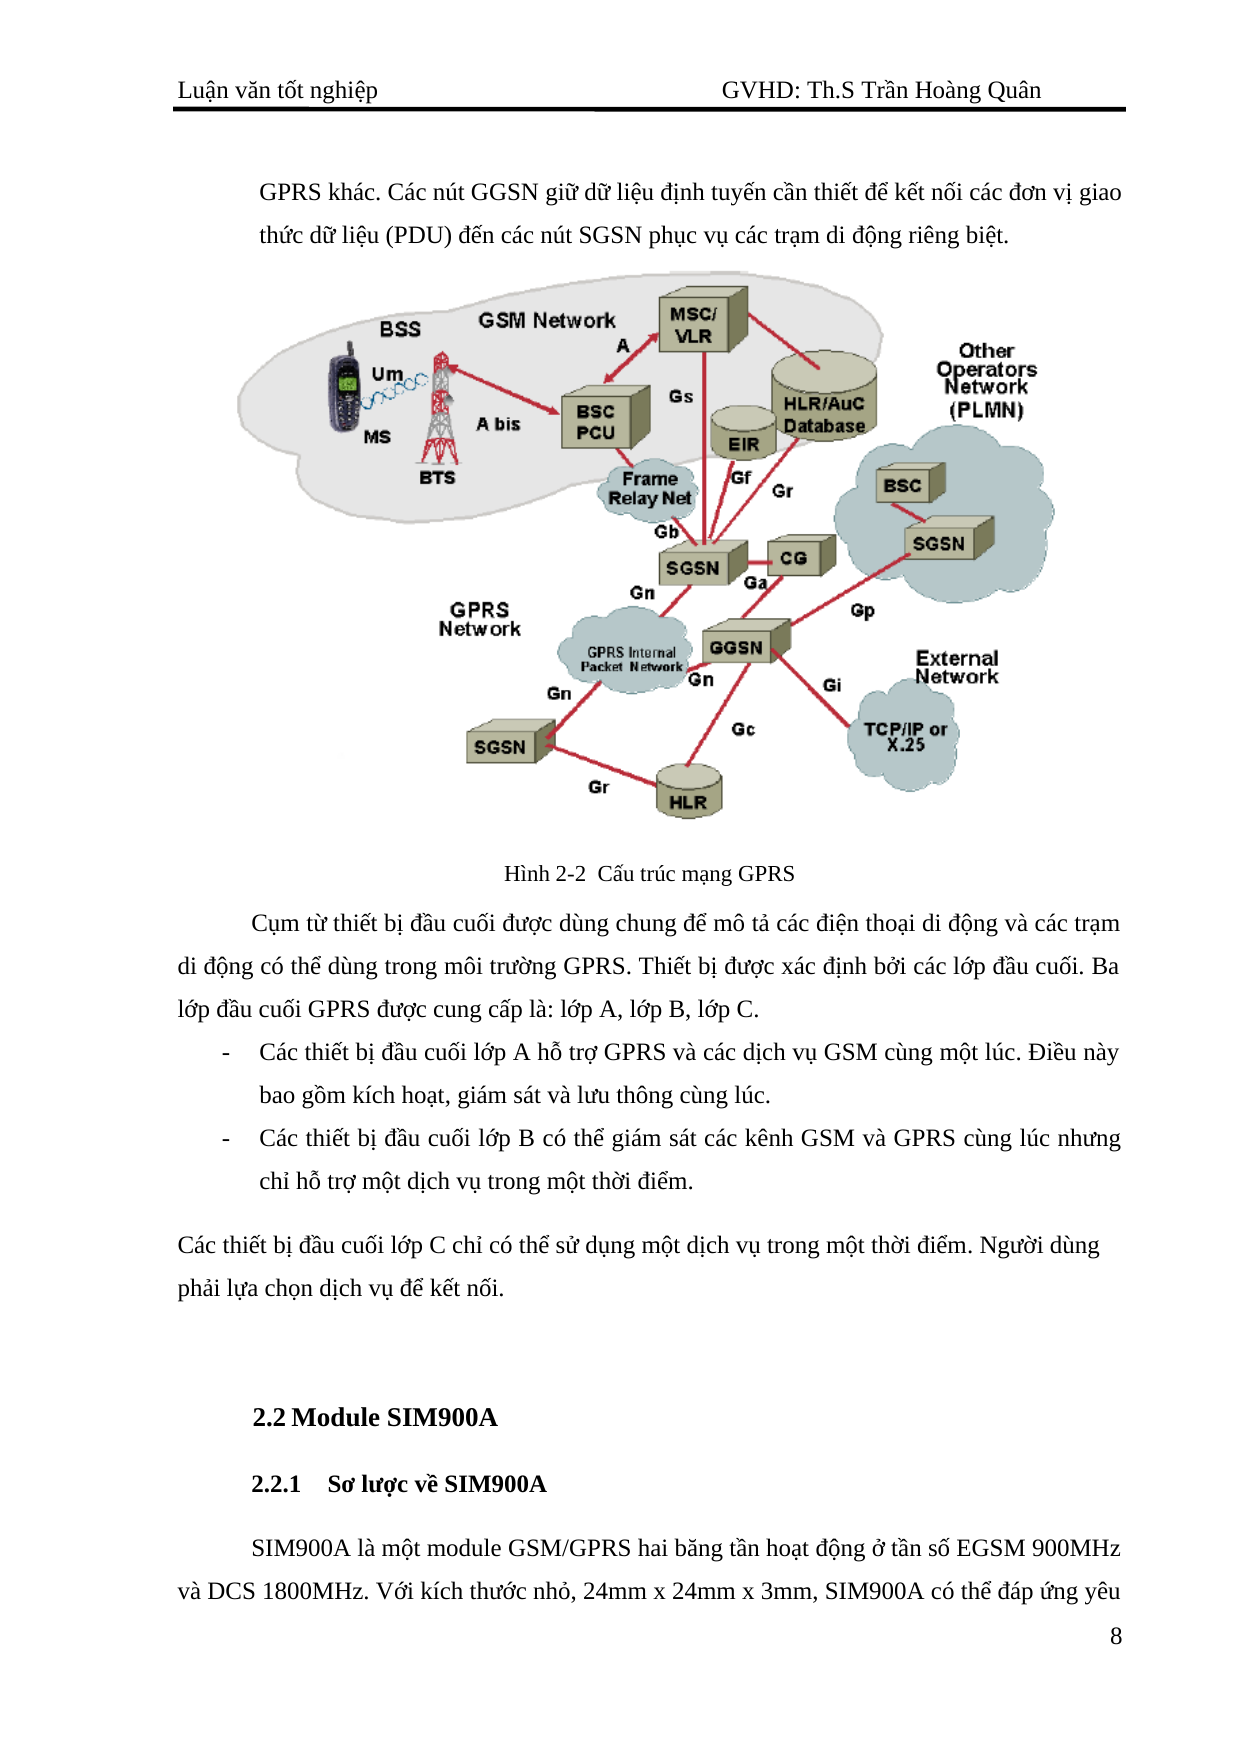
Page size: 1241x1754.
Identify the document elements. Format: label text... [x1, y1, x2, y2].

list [222, 177, 1122, 249]
list Module SIM900A [252, 1401, 1122, 1433]
text Các thiết bị đầu cuối lớp C chỉ có thể sử dụng một dịch vụ trong một thời điểm. Người dùng phải lựa chọn dịch vụ để kết nối. [177, 1230, 1122, 1302]
text Cụm từ thiết bị đầu cuối được dùng chung để mô tả các điện thoại di động và các trạm di động có thể dùng trong môi trường GPRS. Thiết bị được xác định bởi các lớp đầu cuối. Ba lớp đầu cuối GPRS được cung cấp là: lớp A, lớp B, lớp C. [177, 908, 1122, 1023]
list Sơ lược về SIM900A [251, 1469, 1122, 1498]
list Các thiết bị đầu cuối lớp A hỗ trợ GPRS và các dịch vụ GSM cùng một lúc. Điều này bao gồm kích hoạt, giám sát và lưu thông cùng lúc. [222, 1037, 1122, 1109]
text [177, 1533, 1122, 1605]
text Hình 2-2 Cấu trúc mạng GPRS [177, 861, 1122, 887]
list Các thiết bị đầu cuối lớp B có thể giám sát các kênh GSM và GPRS cùng lúc nhưng chỉ hỗ trợ một dịch vụ trong một thời điểm. [222, 1123, 1122, 1195]
picture [213, 263, 1086, 826]
